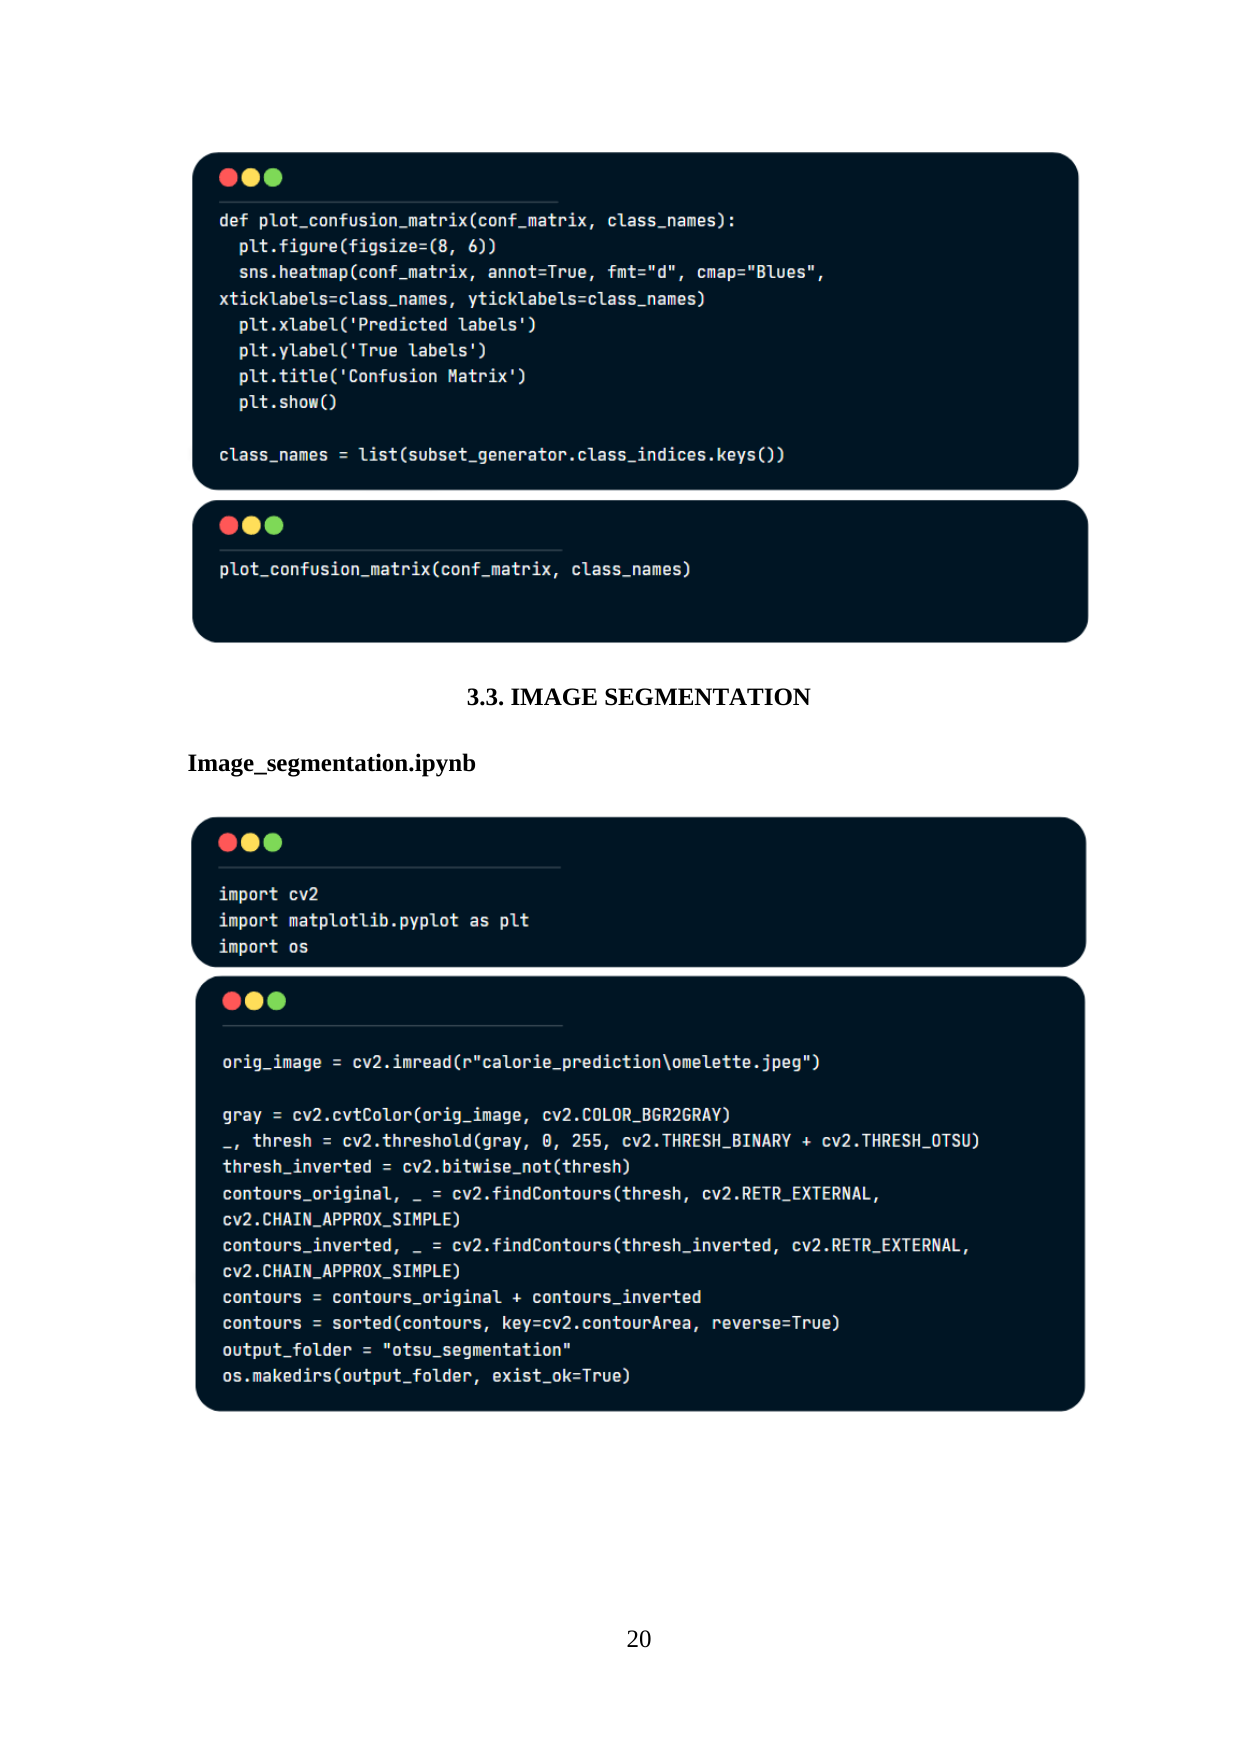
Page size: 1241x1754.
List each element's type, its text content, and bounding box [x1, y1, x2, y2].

picture [187, 813, 1089, 968]
text Image_segmentation.ipynb [187, 748, 1090, 777]
picture [187, 971, 1090, 1413]
picture [187, 150, 1090, 494]
picture [187, 497, 1090, 648]
text 3.3. IMAGE SEGMENTATION [187, 682, 1090, 711]
